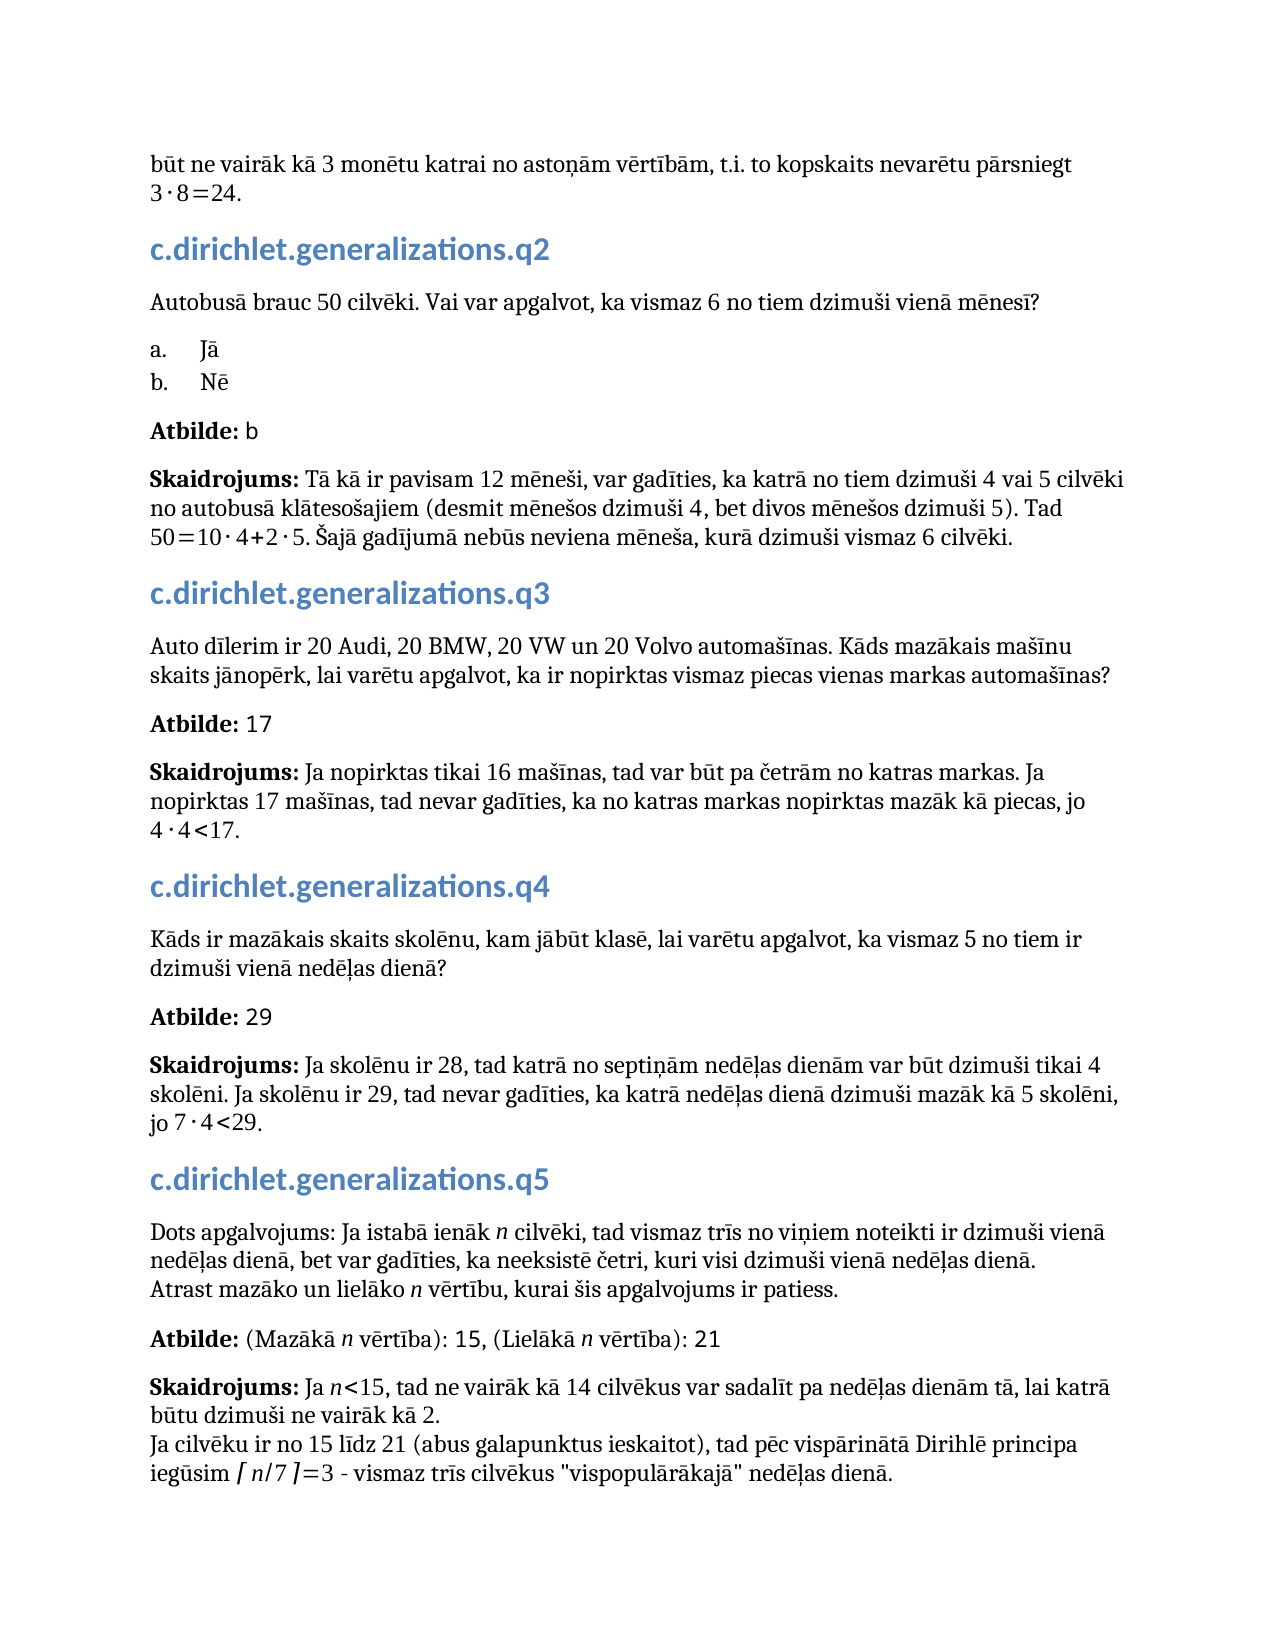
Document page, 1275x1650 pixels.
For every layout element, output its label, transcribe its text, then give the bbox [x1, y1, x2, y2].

list Nē [150, 368, 1125, 397]
subtitle c.dirichlet.generalizations.q4 [150, 865, 1125, 906]
subtitle c.dirichlet.generalizations.q5 [150, 1158, 1125, 1199]
text Kāds ir mazākais skaits skolēnu, kam jābūt klasē, lai varētu apgalvot, ka vismaz 5 no tiem ir dzimuši vienā nedēļas dienā? [150, 925, 1125, 982]
text Skaidrojums: Ja nopirktas tikai mašīnas, tad var būt pa četrām no katras markas. Ja nopirktas mašīnas, tad nevar gadīties, ka no katras markas nopirktas mazāk kā piecas, jo . [150, 758, 1125, 844]
text Skaidrojums: Tā kā ir pavisam mēneši, var gadīties, ka katrā no tiem dzimuši vai cilvēki no autobusā klātesošajiem (desmit mēnešos dzimuši , bet divos mēnešos dzimuši ). Tad . Šajā gadījumā nebūs neviena mēneša, kurā dzimuši vismaz cilvēki. [150, 465, 1125, 552]
text Atbilde: b [150, 415, 1125, 447]
list Jā [150, 335, 1125, 364]
text Skaidrojums: Ja skolēnu ir , tad katrā no septiņām nedēļas dienām var būt dzimuši tikai skolēni. Ja skolēnu ir , tad nevar gadīties, ka katrā nedēļas dienā dzimuši mazāk kā skolēni, jo . [150, 1051, 1125, 1137]
text Auto dīlerim ir Audi, BMW, VW un Volvo automašīnas. Kāds mazākais mašīnu skaits jānopērk, lai varētu apgalvot, ka ir nopirktas vismaz piecas vienas markas automašīnas? [150, 632, 1125, 689]
text Atbilde: (Mazākā vērtība): 15, (Lielākā vērtība): 21 [150, 1322, 1125, 1354]
subtitle c.dirichlet.generalizations.q3 [150, 572, 1125, 613]
subtitle c.dirichlet.generalizations.q2 [150, 228, 1125, 269]
text Autobusā brauc cilvēki. Vai var apgalvot, ka vismaz no tiem dzimuši vienā mēnesī? [150, 288, 1125, 317]
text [150, 150, 1125, 207]
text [150, 1372, 1125, 1487]
text Atbilde: 29 [150, 1001, 1125, 1032]
text Atbilde: 17 [150, 708, 1125, 739]
text Dots apgalvojums: Ja istabā ienāk cilvēki, tad vismaz trīs no viņiem noteikti ir dzimuši vienā nedēļas dienā, bet var gadīties, ka neeksistē četri, kuri visi dzimuši vienā nedēļas dienā. Atrast mazāko un lielāko vērtību, kurai šis apgalvojums ir patiess. [150, 1217, 1125, 1304]
